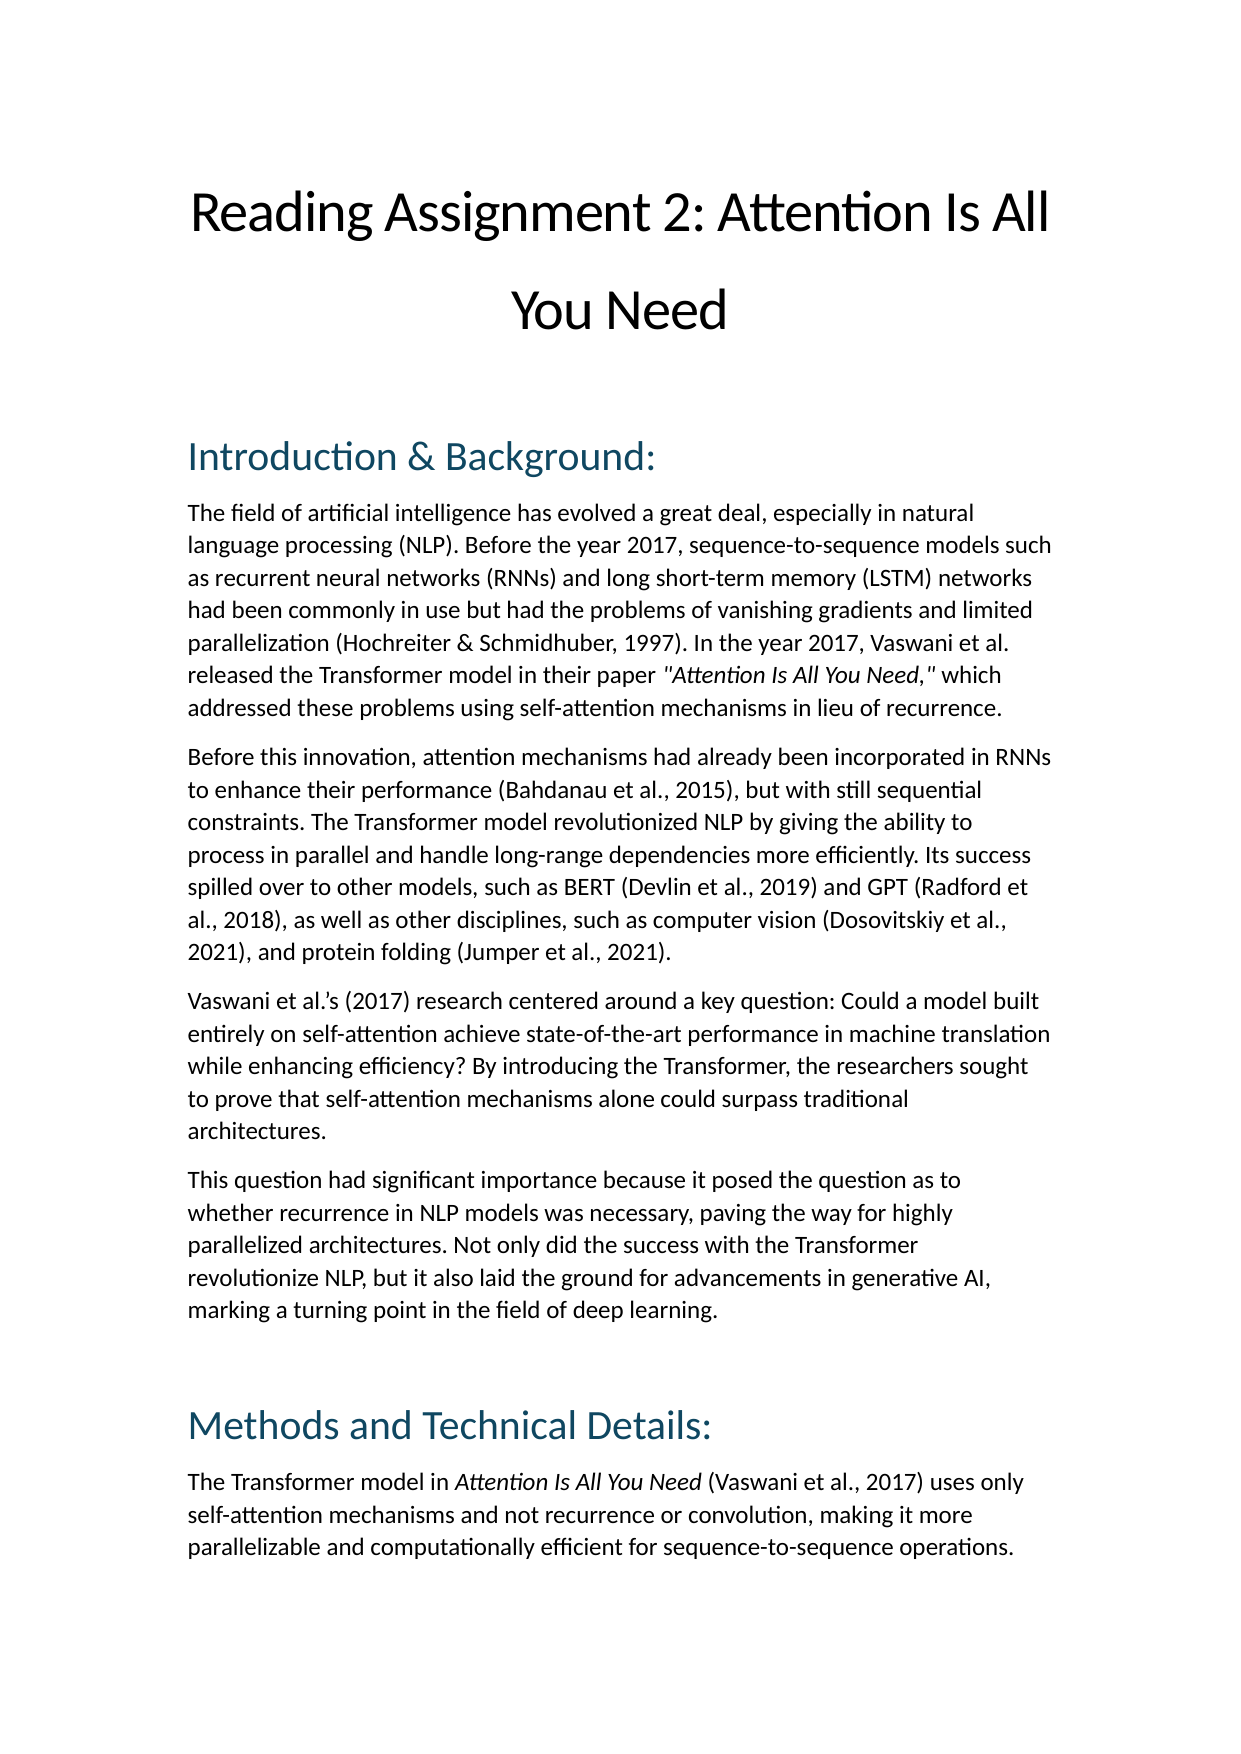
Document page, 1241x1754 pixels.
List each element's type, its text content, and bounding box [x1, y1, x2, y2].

text This question had significant importance because it posed the question as to whether recurrence in NLP models was necessary, paving the way for highly parallelized architectures. Not only did the success with the Transformer revolutionize NLP, but it also laid the ground for advancements in generative AI, marking a turning point in the field of deep learning. [187, 1164, 1053, 1326]
title Reading Assignment 2: Attention Is All You Need [187, 162, 1053, 357]
subtitle Methods and Technical Details: [187, 1392, 1053, 1457]
text Vaswani et al.’s (2017) research centered around a key question: Could a model built entirely on self-attention achieve state-of-the-art performance in machine translation while enhancing efficiency? By introducing the Transformer, the researchers sought to prove that self-attention mechanisms alone could surpass traditional architectures. [187, 984, 1053, 1147]
text Before this innovation, attention mechanisms had already been incorporated in RNNs to enhance their performance (Bahdanau et al., 2015), but with still sequential constraints. The Transformer model revolutionized NLP by giving the ability to process in parallel and handle long-range dependencies more efficiently. Its success spilled over to other models, such as BERT (Devlin et al., 2019) and GPT (Radford et al., 2018), as well as other disciplines, such as computer vision (Dosovitskiy et al., 2021), and protein folding (Jumper et al., 2021). [187, 740, 1053, 968]
subtitle Introduction & Background: [187, 423, 1053, 488]
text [187, 1465, 1053, 1563]
text The field of artificial intelligence has evolved a great deal, especially in natural language processing (NLP). Before the year 2017, sequence-to-sequence models such as recurrent neural networks (RNNs) and long short-term memory (LSTM) networks had been commonly in use but had the problems of vanishing gradients and limited parallelization (Hochreiter & Schmidhuber, 1997). In the year 2017, Vaswani et al. released the Transformer model in their paper "Attention Is All You Need," which addressed these problems using self-attention mechanisms in lieu of recurrence. [187, 496, 1053, 724]
